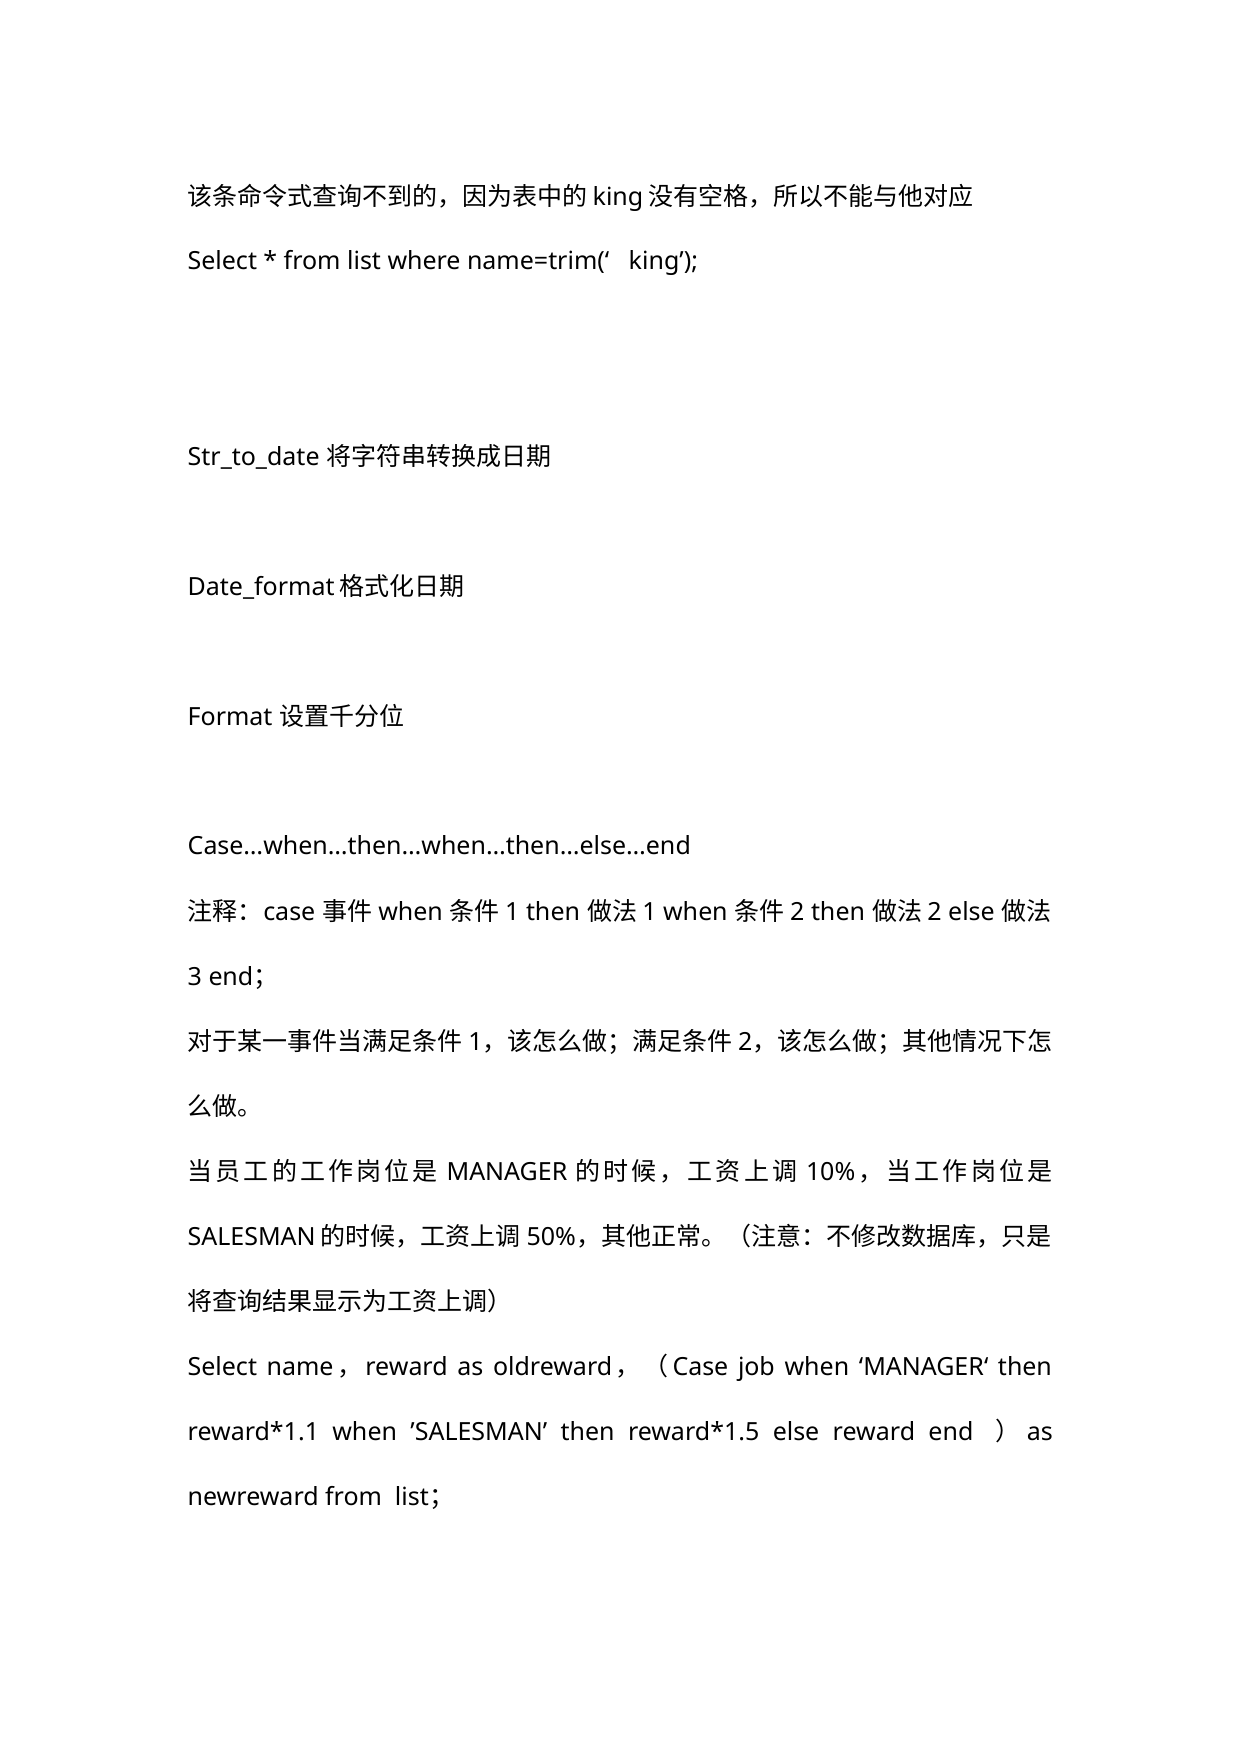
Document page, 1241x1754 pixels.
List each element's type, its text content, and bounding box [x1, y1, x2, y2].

text Select name，reward as oldreward，（Case job when ‘MANAGER‘ then reward*1.1 when ’SALESMAN’ then reward*1.5 else reward end ）as newreward from list； [187, 1332, 1053, 1527]
text Select * from list where name=trim(‘ king’); [187, 227, 1053, 292]
text Format 设置千分位 [187, 682, 1053, 747]
text 对于某一事件当满足条件1，该怎么做；满足条件2，该怎么做；其他情况下怎么做。 [187, 1007, 1053, 1137]
text 该条命令式查询不到的，因为表中的king没有空格，所以不能与他对应 [187, 162, 1053, 227]
text Date_format格式化日期 [187, 552, 1053, 617]
text Case…when…then…when…then…else…end [187, 812, 1053, 877]
text Str_to_date 将字符串转换成日期 [187, 422, 1053, 487]
text 注释：case 事件 when 条件1 then 做法1 when 条件2 then 做法2 else 做法3 end； [187, 877, 1053, 1007]
text 当员工的工作岗位是MANAGER的时候，工资上调10%，当工作岗位是SALESMAN的时候，工资上调50%，其他正常。（注意：不修改数据库，只是将查询结果显示为工资上调） [187, 1137, 1053, 1332]
